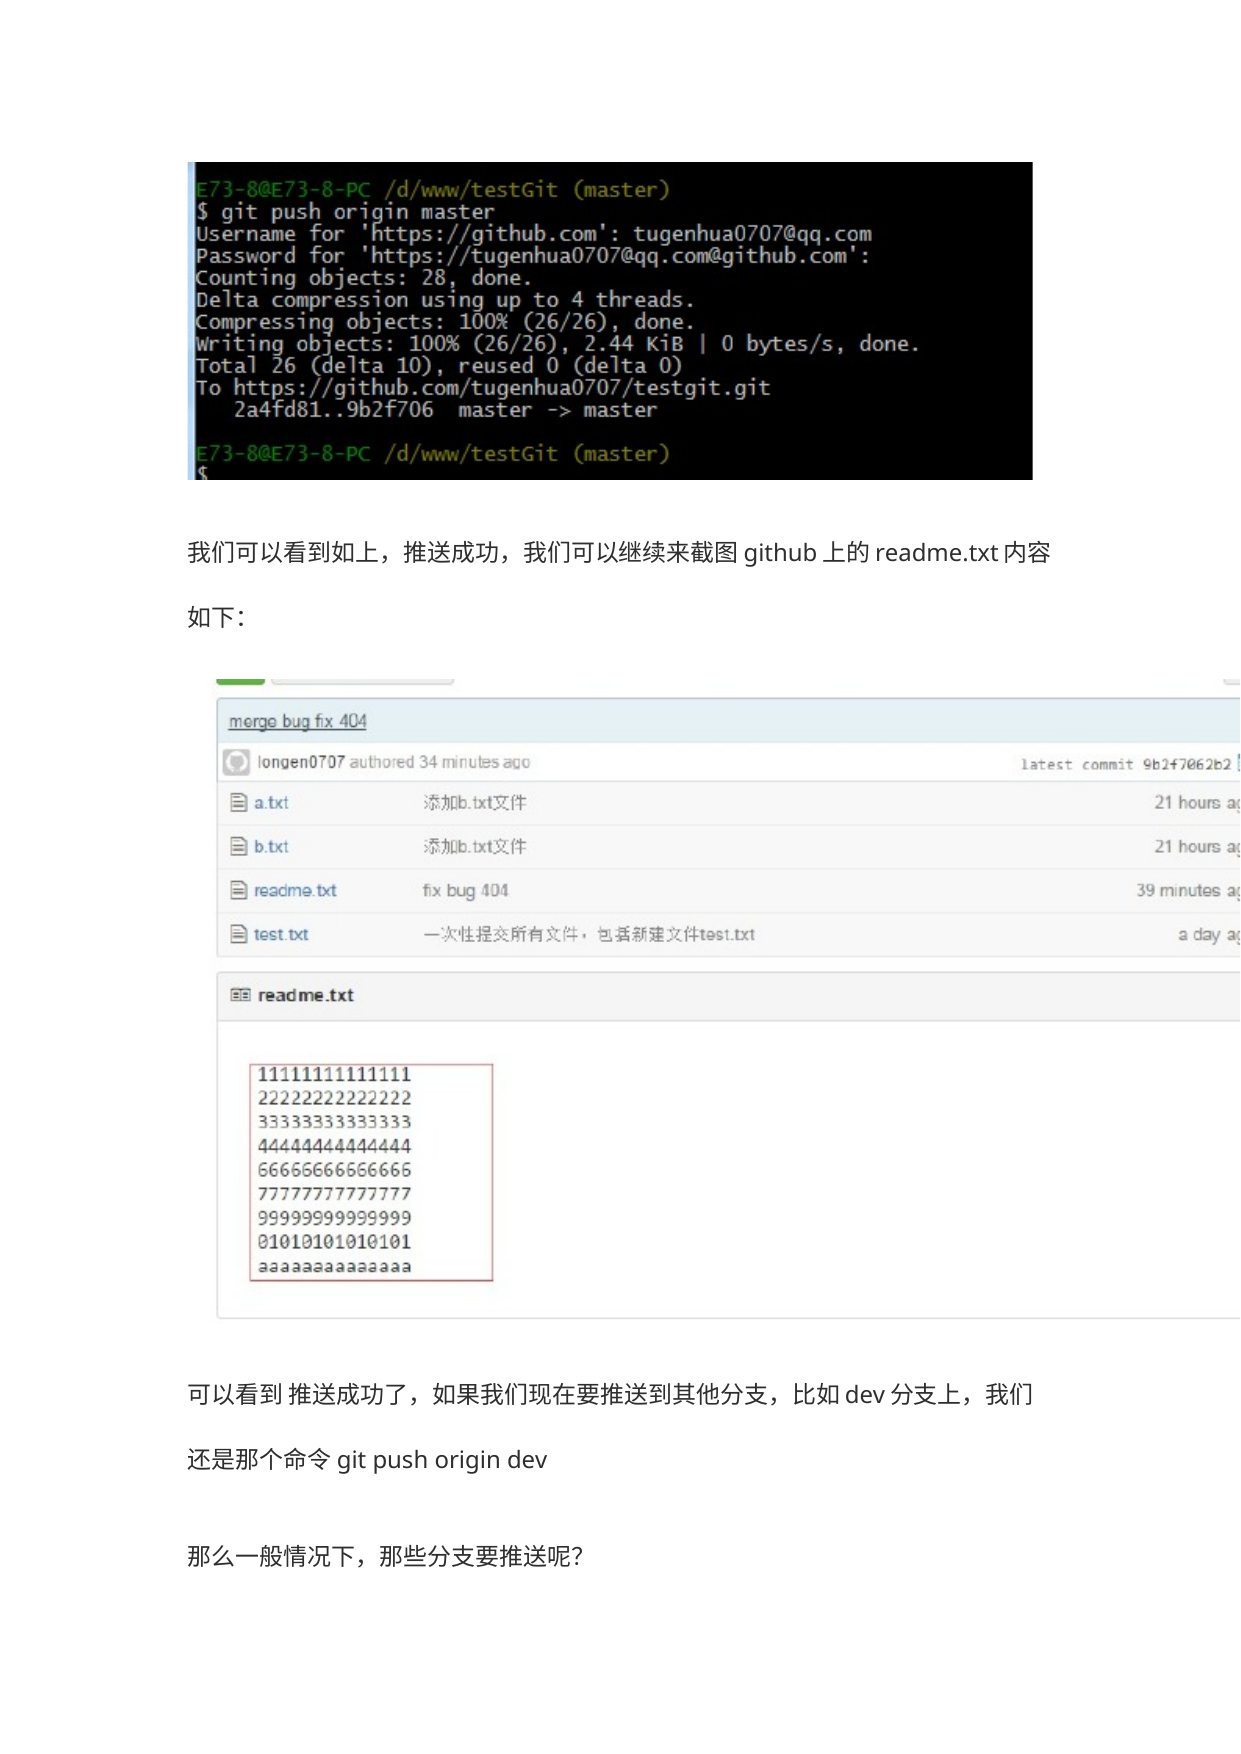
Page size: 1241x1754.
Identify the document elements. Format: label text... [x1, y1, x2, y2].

text 我们可以看到如上，推送成功，我们可以继续来截图github上的readme.txt内容 如下： [187, 518, 1053, 648]
picture [187, 679, 1241, 1324]
text 那么一般情况下，那些分支要推送呢？ [187, 1522, 1053, 1587]
picture [187, 162, 1033, 480]
text 可以看到 推送成功了，如果我们现在要推送到其他分支，比如dev分支上，我们还是那个命令 git push origin dev [187, 1361, 1053, 1491]
